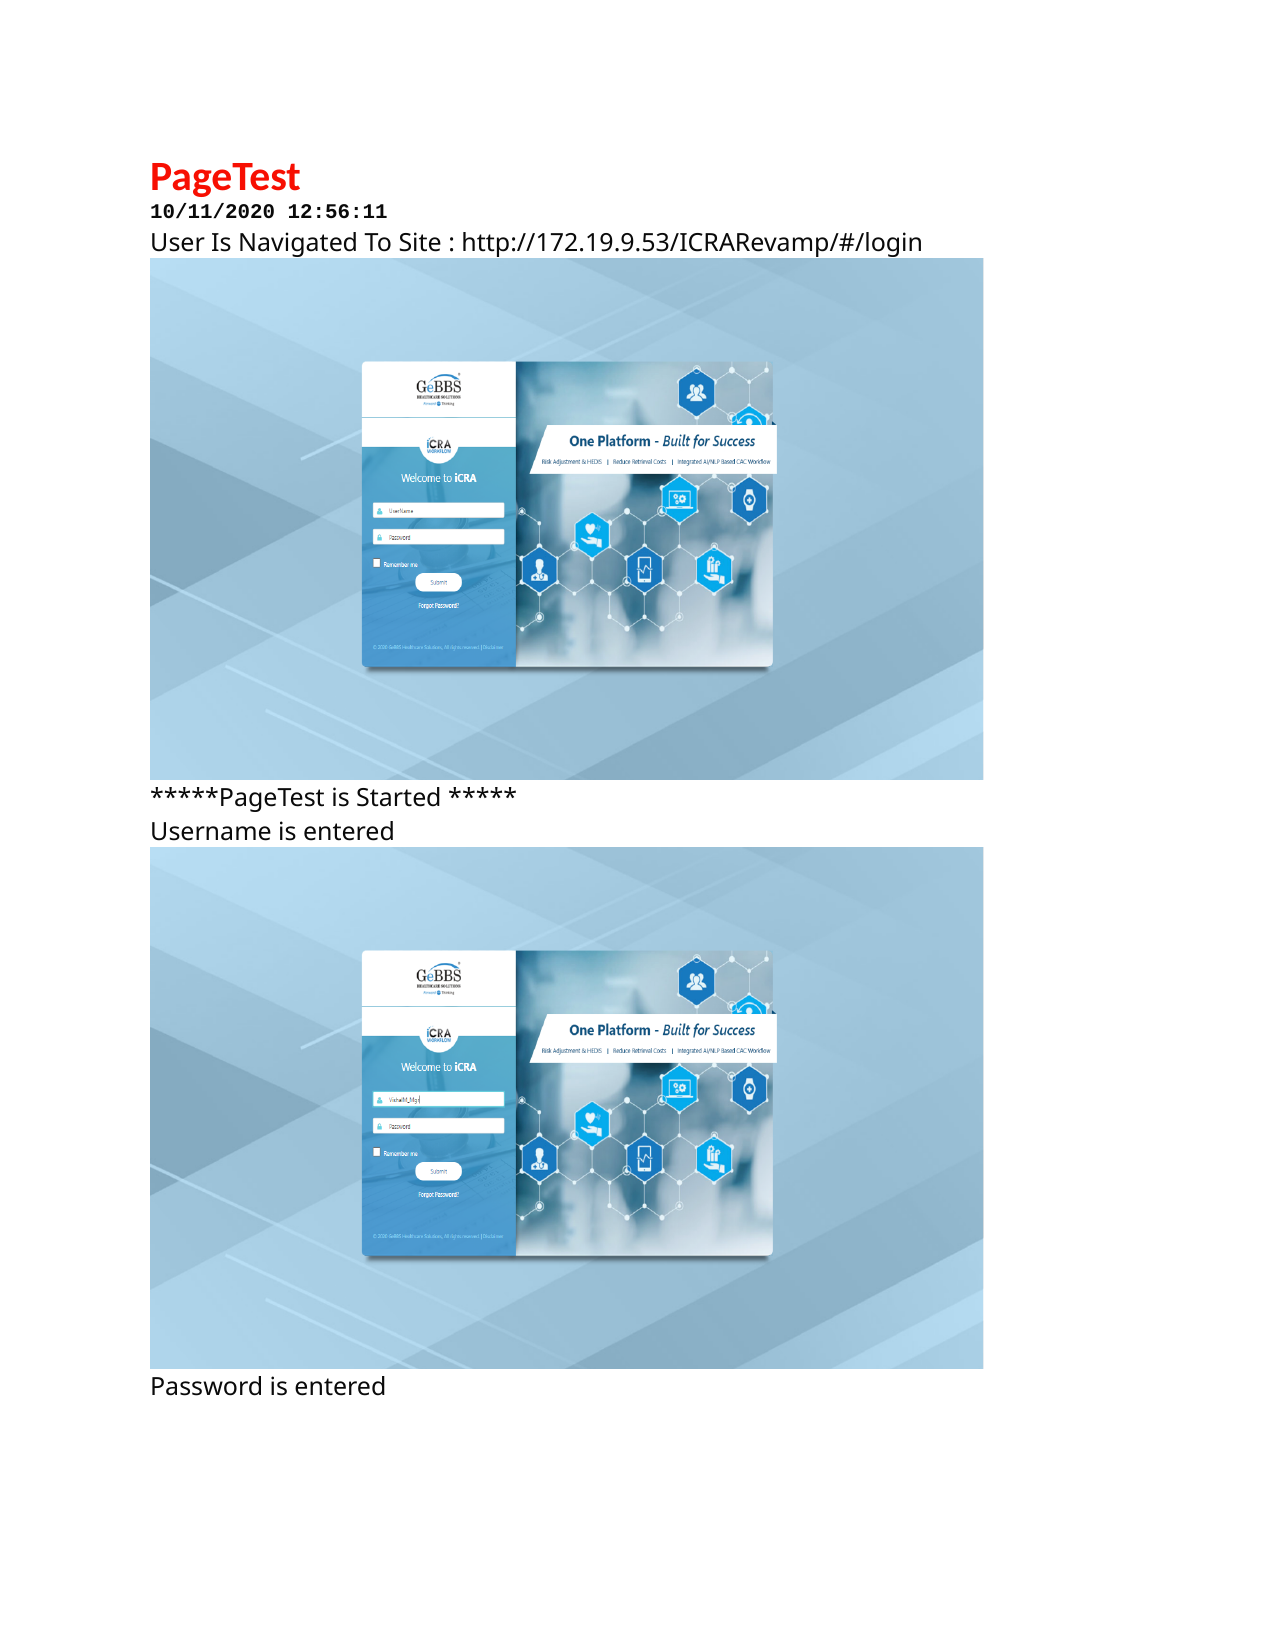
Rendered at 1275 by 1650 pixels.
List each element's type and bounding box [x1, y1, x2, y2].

text [150, 150, 1125, 1408]
picture [150, 264, 984, 786]
picture [150, 853, 984, 1375]
